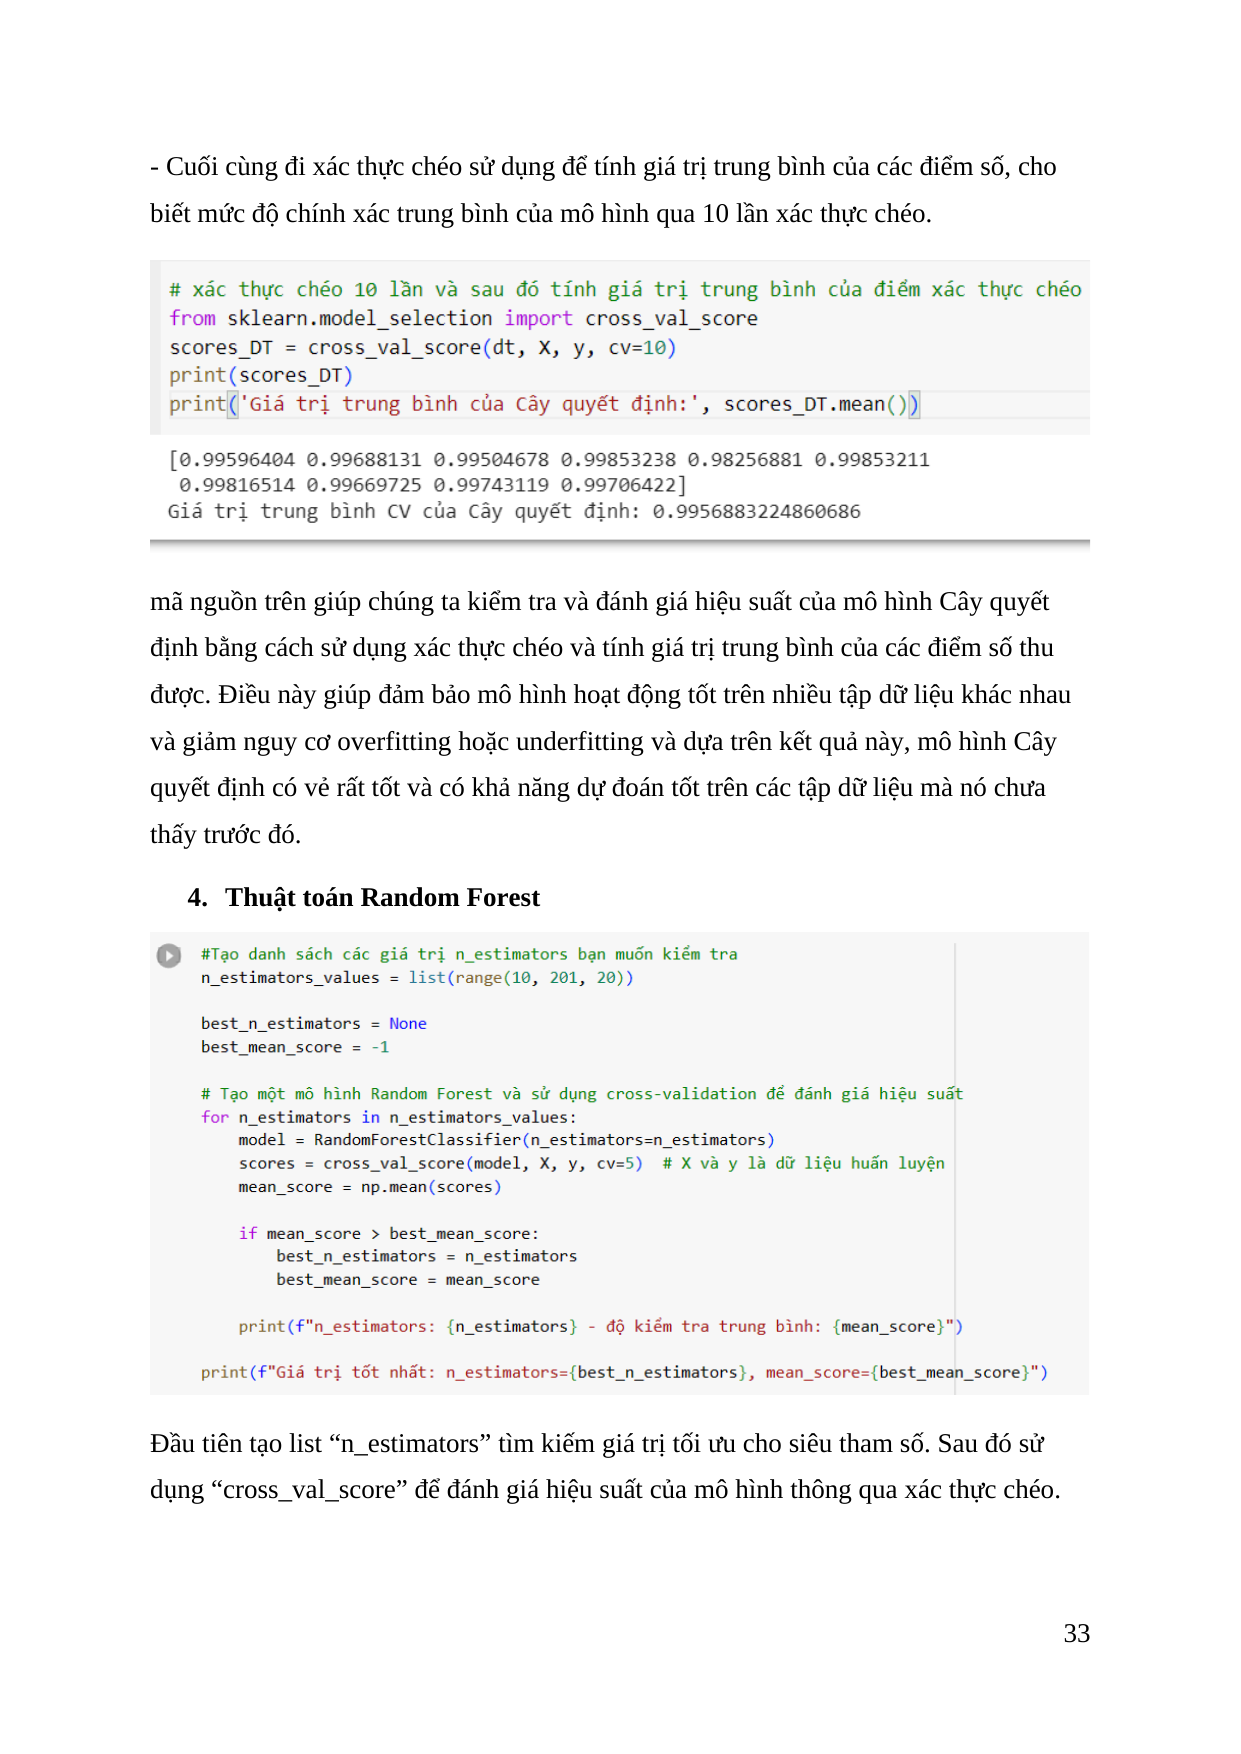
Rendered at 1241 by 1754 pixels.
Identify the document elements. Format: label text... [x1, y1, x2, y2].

picture [150, 260, 1091, 553]
text Đầu tiên tạo list “n_estimators” tìm kiếm giá trị tối ưu cho siêu tham số. Sau đó sử dụng “cross_val_score” để đánh giá hiệu suất của mô hình thông qua xác thực chéo. [150, 1427, 1090, 1505]
picture [150, 932, 1090, 1395]
subtitle Thuật toán Random Forest [187, 881, 1090, 913]
text - Cuối cùng đi xác thực chéo sử dụng để tính giá trị trung bình của các điểm số, cho biết mức độ chính xác trung bình của mô hình qua 10 lần xác thực chéo. [150, 150, 1090, 228]
text mã nguồn trên giúp chúng ta kiểm tra và đánh giá hiệu suất của mô hình Cây quyết định bằng cách sử dụng xác thực chéo và tính giá trị trung bình của các điểm số thu được. Điều này giúp đảm bảo mô hình hoạt động tốt trên nhiều tập dữ liệu khác nhau và giảm nguy cơ overfitting hoặc underfitting và dựa trên kết quả này, mô hình Cây quyết định có vẻ rất tốt và có khả năng dự đoán tốt trên các tập dữ liệu mà nó chưa thấy trước đó. [150, 585, 1090, 849]
